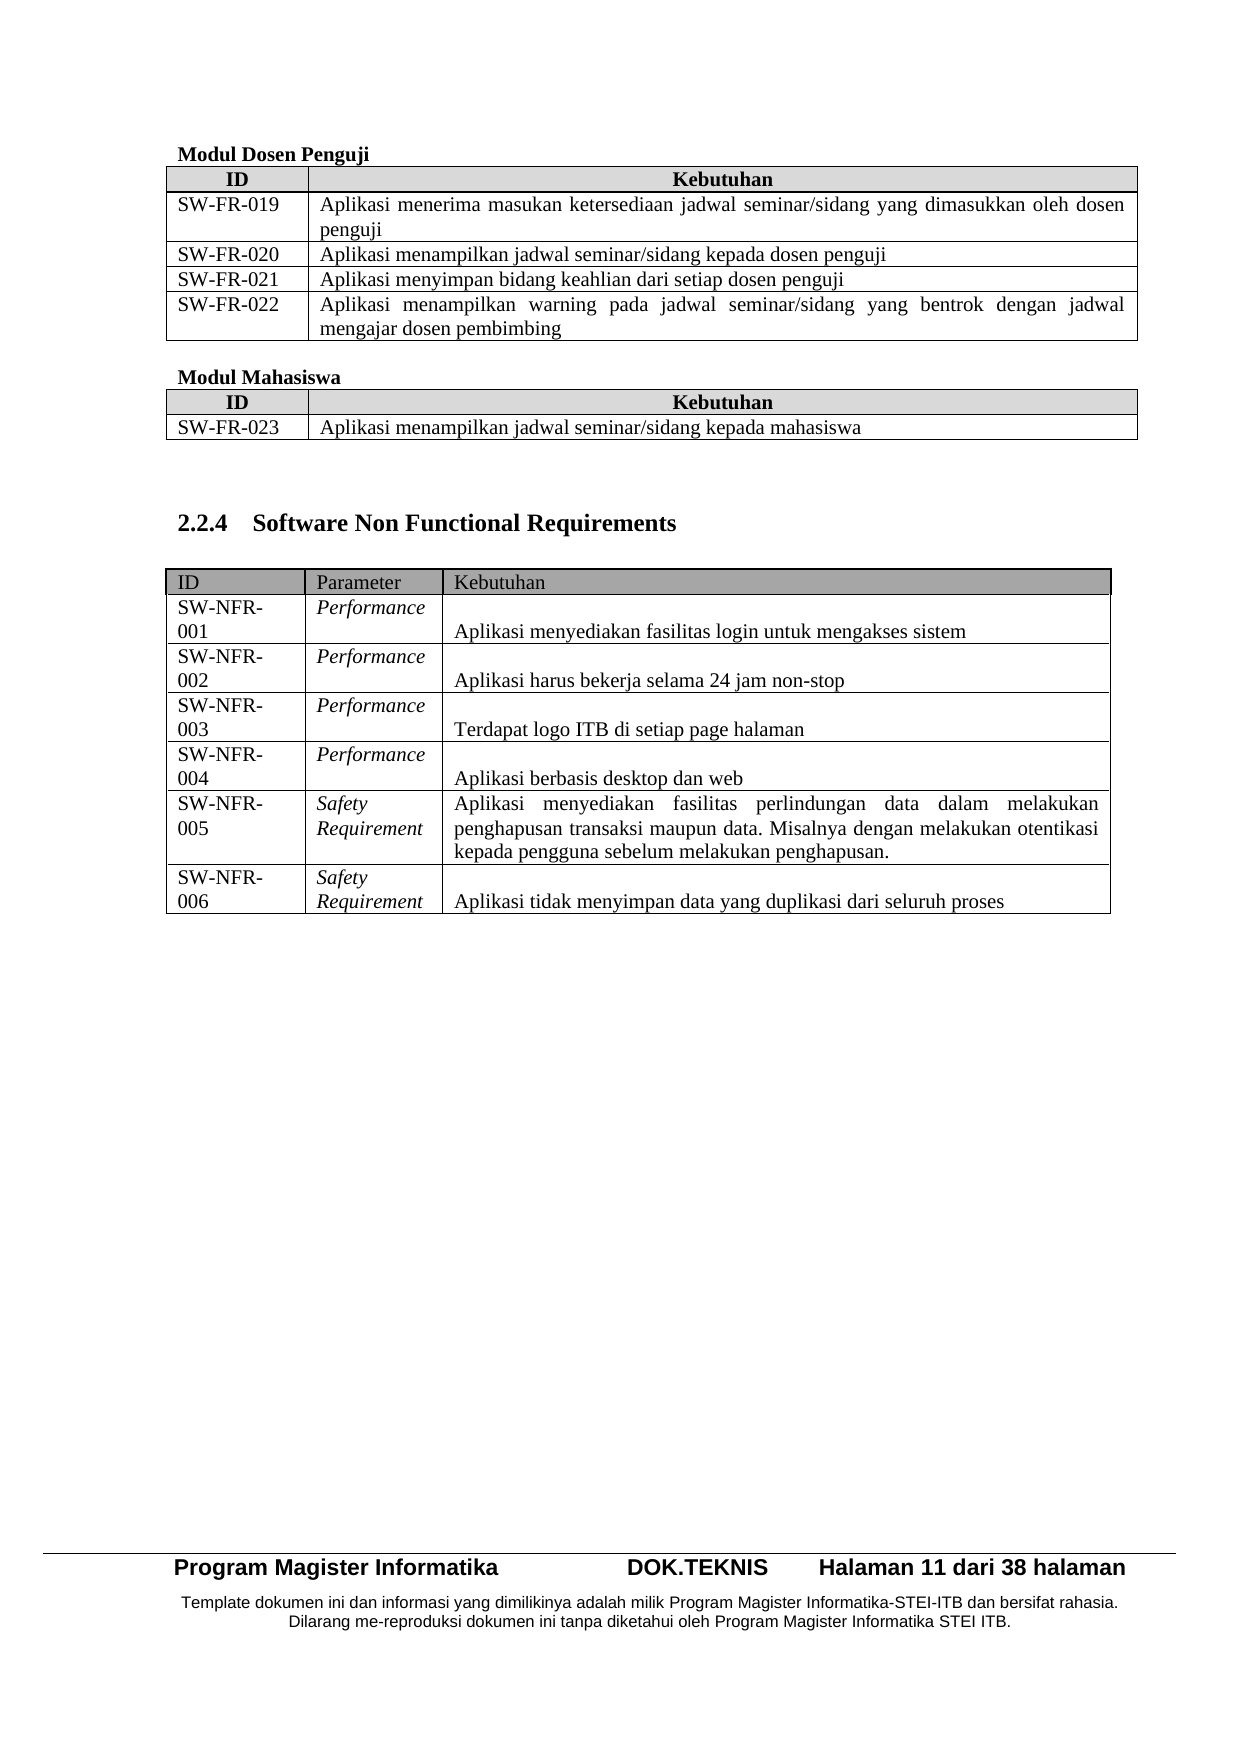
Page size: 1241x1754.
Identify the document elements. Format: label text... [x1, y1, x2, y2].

table_cell Performance [306, 644, 442, 692]
table_cell SW-FR-022 [167, 292, 308, 340]
table_cell Aplikasi berbasis desktop dan web [443, 741, 1110, 790]
table_cell SW-FR-021 [167, 267, 308, 291]
table_cell Performance [306, 595, 442, 643]
table_cell Performance [306, 693, 442, 741]
subtitle Software Non Functional Requirements [177, 508, 1122, 537]
table_cell Aplikasi menyimpan bidang keahlian dari setiap dosen penguji [309, 267, 1137, 291]
table_cell SW-NFR-006 [167, 865, 305, 913]
table_cell SW-NFR-001 [167, 595, 305, 643]
table_cell Terdapat logo ITB di setiap page halaman [443, 692, 1110, 741]
table_cell SW-NFR-004 [167, 742, 305, 790]
table_cell Aplikasi menyediakan fasilitas login untuk mengakses sistem [443, 594, 1110, 643]
table_header Kebutuhan [444, 570, 1110, 594]
table_header ID [167, 167, 308, 191]
table_cell Aplikasi harus bekerja selama 24 jam non-stop [443, 643, 1110, 692]
table_cell Aplikasi menampilkan jadwal seminar/sidang kepada mahasiswa [309, 415, 1137, 439]
table_cell Safety Requirement [306, 791, 442, 863]
table_cell SW-FR-019 [167, 193, 308, 241]
table_cell SW-FR-020 [167, 242, 308, 266]
table_header ID [167, 390, 308, 414]
table_header Parameter [306, 570, 442, 594]
table_header Kebutuhan [309, 167, 1137, 191]
table_cell Aplikasi menampilkan warning pada jadwal seminar/sidang yang bentrok dengan jadwal mengajar dosen pembimbing [309, 292, 1137, 340]
text Modul Dosen Penguji [177, 142, 1122, 166]
table_cell Aplikasi menampilkan jadwal seminar/sidang kepada dosen penguji [309, 242, 1137, 266]
table_cell SW-FR-023 [167, 415, 308, 439]
table_cell Performance [306, 742, 442, 790]
table_cell SW-NFR-002 [167, 644, 305, 692]
table_cell Safety Requirement [306, 865, 442, 913]
table_cell Aplikasi menerima masukan ketersediaan jadwal seminar/sidang yang dimasukkan oleh dosen penguji [309, 193, 1137, 241]
table_cell Aplikasi tidak menyimpan data yang duplikasi dari seluruh proses [443, 864, 1110, 913]
table_cell Aplikasi menyediakan fasilitas perlindungan data dalam melakukan penghapusan transaksi maupun data. Misalnya dengan melakukan otentikasi kepada pengguna sebelum melakukan penghapusan. [443, 790, 1110, 863]
text Modul Mahasiswa [177, 365, 1122, 389]
table_cell SW-NFR-003 [167, 693, 305, 741]
table_header ID [167, 570, 304, 594]
table_header Kebutuhan [309, 390, 1137, 414]
table_cell SW-NFR-005 [167, 791, 305, 863]
